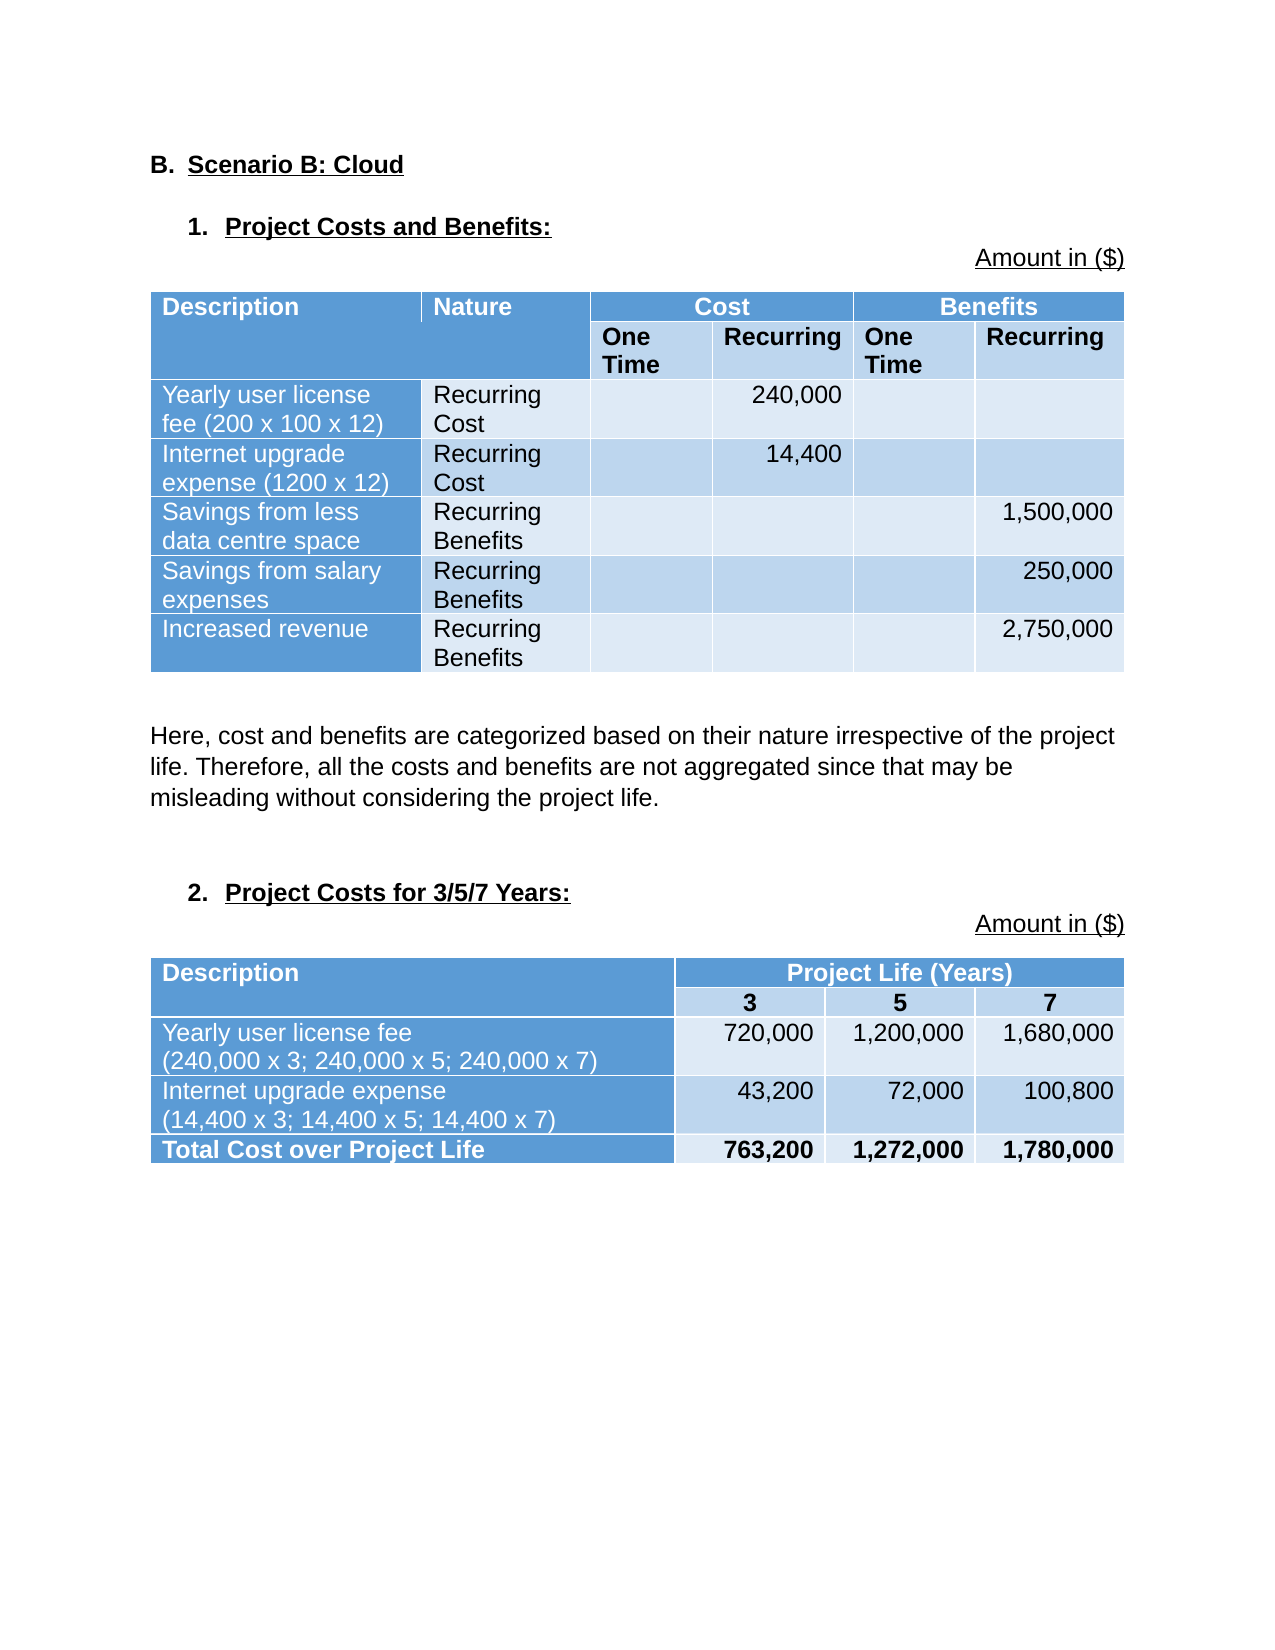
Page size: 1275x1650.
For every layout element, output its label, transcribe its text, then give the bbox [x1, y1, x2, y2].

table_cell [591, 614, 712, 672]
table_cell 14,400 [713, 439, 853, 496]
table_cell 1,272,000 [826, 1135, 974, 1163]
table_cell Savings from less data centre space [151, 497, 421, 555]
table_header Project Life (Years) [676, 958, 1124, 987]
table_cell Increased revenue [151, 614, 421, 672]
table_cell Recurring Benefits [422, 497, 590, 555]
text Here, cost and benefits are categorized based on their nature irrespective of the project life. Therefore, all the costs and benefits are not aggregated since that may be misleading without considering the project life. [150, 721, 1125, 811]
table_cell 1,780,000 [976, 1135, 1124, 1163]
table_cell 1,500,000 [976, 497, 1124, 555]
table_header Description [151, 292, 422, 379]
table_cell [591, 556, 712, 613]
table_cell 250,000 [976, 556, 1124, 613]
table_header Benefits [854, 292, 1124, 321]
table_cell Internet upgrade expense (1200 x 12) [151, 439, 421, 496]
table_cell 1,200,000 [826, 1018, 974, 1075]
list Scenario B: Cloud [150, 150, 1125, 179]
table_cell [713, 497, 853, 555]
table_cell [854, 614, 974, 672]
table_cell Yearly user license fee (240,000 x 3; 240,000 x 5; 240,000 x 7) [151, 1018, 674, 1075]
table_cell 3 [676, 988, 824, 1016]
table_cell 100,800 [976, 1076, 1124, 1133]
table_cell Recurring Cost [422, 380, 590, 438]
table_cell [854, 497, 974, 555]
table_header Cost [591, 292, 853, 321]
table_cell [976, 380, 1124, 438]
list Project Costs for 3/5/7 Years: [187, 878, 1125, 907]
table_cell [854, 439, 974, 496]
list Amount in ($) [300, 243, 1125, 272]
table_cell One Time [591, 322, 712, 379]
table_cell Recurring Benefits [422, 556, 590, 613]
list Amount in ($) [225, 909, 1125, 938]
table_cell [854, 556, 974, 613]
table_cell 72,000 [826, 1076, 974, 1133]
table_cell Savings from salary expenses [151, 556, 421, 613]
table_cell 763,200 [676, 1135, 824, 1163]
table_cell Recurring [976, 322, 1124, 379]
table_cell [854, 380, 974, 438]
table_cell 720,000 [676, 1018, 824, 1075]
table_cell [591, 439, 712, 496]
list Project Costs and Benefits: [187, 212, 1125, 241]
table_cell Internet upgrade expense (14,400 x 3; 14,400 x 5; 14,400 x 7) [151, 1076, 674, 1133]
table_header Description [151, 958, 674, 1016]
table_cell [713, 614, 853, 672]
table_cell Yearly user license fee (200 x 100 x 12) [151, 380, 421, 438]
table_cell 1,680,000 [976, 1018, 1124, 1075]
table_cell 43,200 [676, 1076, 824, 1133]
table_cell Recurring Benefits [422, 614, 590, 672]
table_cell 7 [976, 988, 1124, 1016]
table_cell Recurring Cost [422, 439, 590, 496]
table_header Nature [422, 292, 590, 379]
table_cell [591, 497, 712, 555]
table_cell [591, 380, 712, 438]
table_cell [713, 556, 853, 613]
table_cell 240,000 [713, 380, 853, 438]
table_cell One Time [854, 322, 974, 379]
table_cell 5 [826, 988, 974, 1016]
table_cell Total Cost over Project Life [151, 1135, 674, 1163]
table_cell 2,750,000 [976, 614, 1124, 672]
table_cell [976, 439, 1124, 496]
table_cell Recurring [713, 322, 853, 379]
